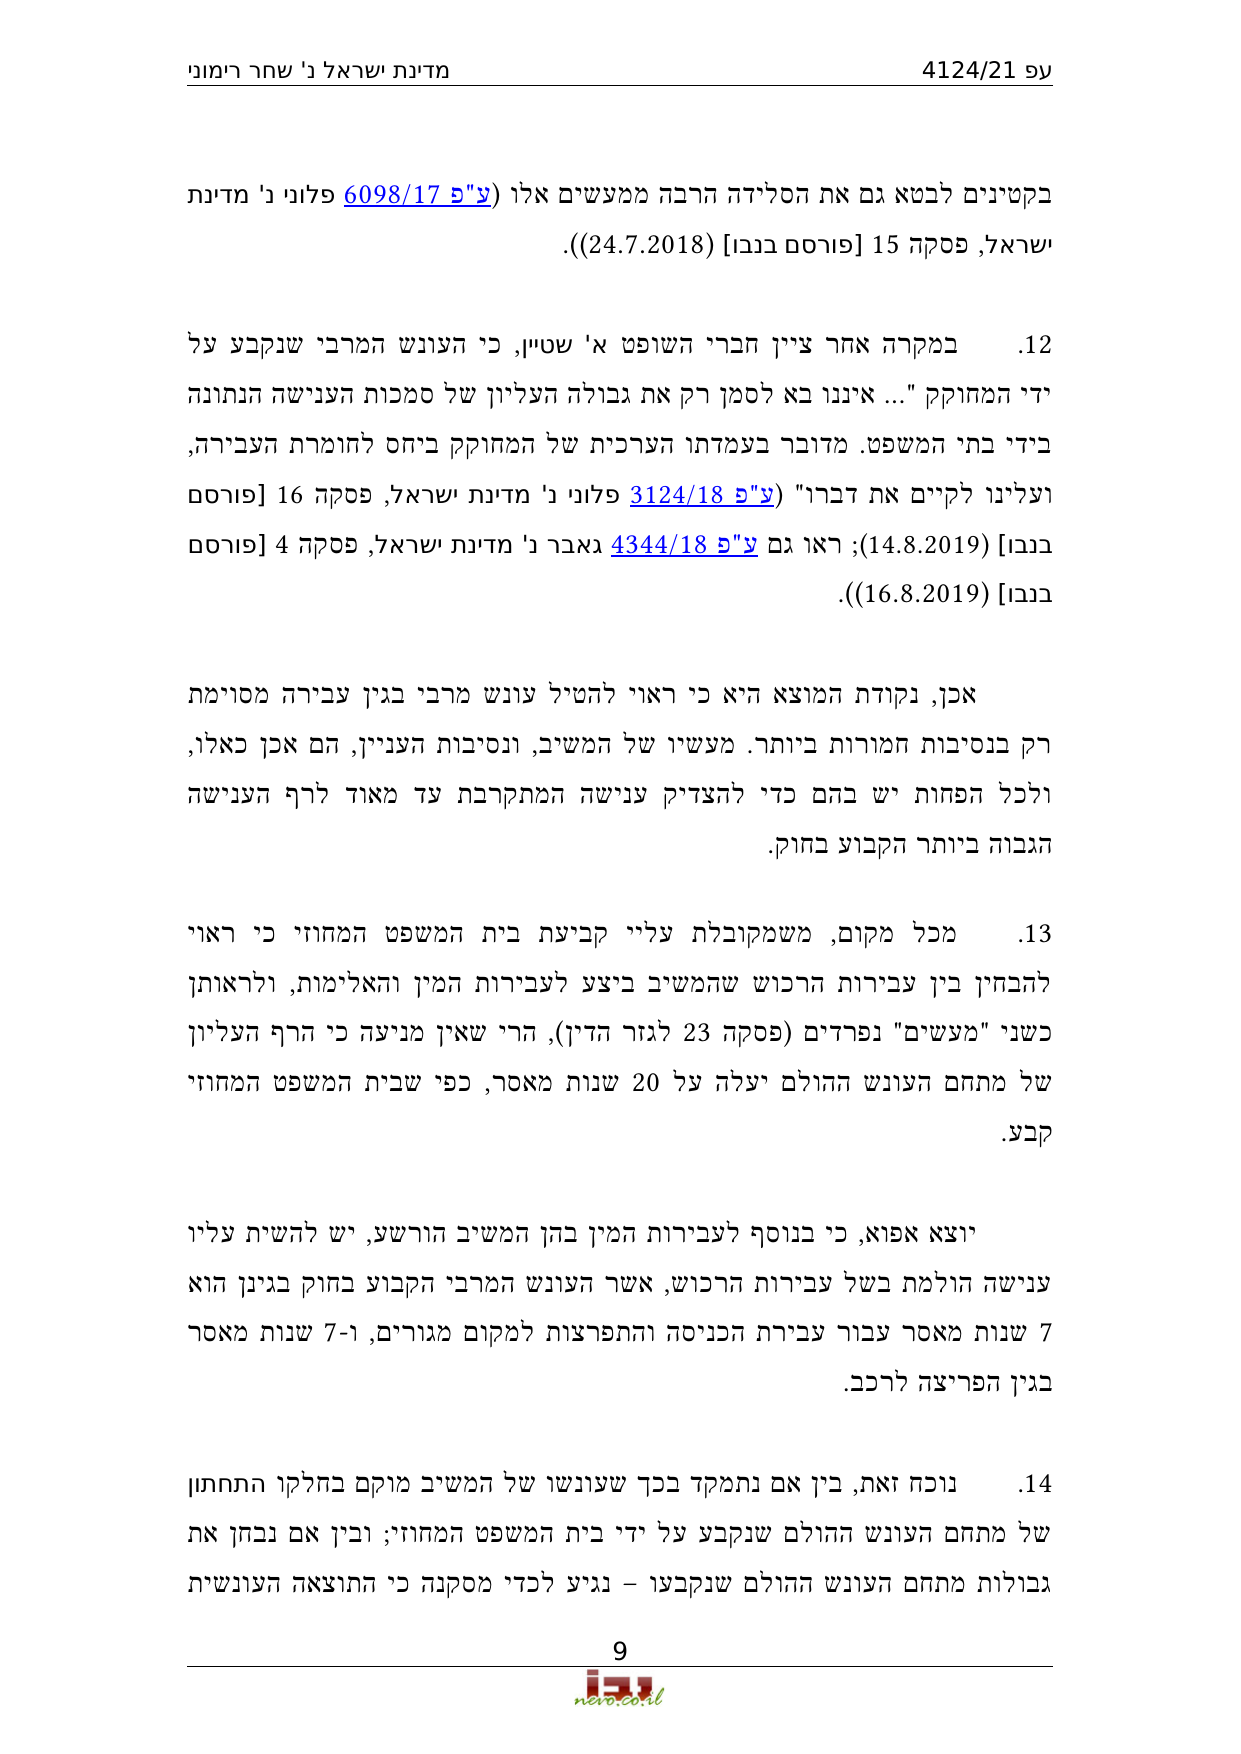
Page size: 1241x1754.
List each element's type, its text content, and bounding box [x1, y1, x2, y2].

list במקרה אחר ציין חברי השופט א' שטיין, כי העונש המרבי שנקבע על ידי המחוקק "... איננו בא לסמן רק את גבולה העליון של סמכות הענישה הנתונה בידי בתי המשפט. מדובר בעמדתו הערכית של המחוקק ביחס לחומרת העבירה, ועלינו לקיים את דברו" (ע"פ 3124/18 פלוני נ' מדינת ישראל, פסקה 16 [פורסם בנבו] (14.8.2019); ראו גם ע"פ 4344/18 גאבר נ' מדינת ישראל, פסקה 4 [פורסם בנבו] (16.8.2019)). [187, 328, 1053, 610]
list יוצא אפוא, כי בנוסף לעבירות המין בהן המשיב הורשע, יש להשית עליו ענישה הולמת בשל עבירות הרכוש, אשר העונש המרבי הקבוע בחוק בגינן הוא 7 שנות מאסר עבור עבירת הכניסה והתפרצות למקום מגורים, ו-7 שנות מאסר בגין הפריצה לרכב. [187, 1216, 1053, 1399]
picture [574, 1669, 666, 1707]
list מכל מקום, משמקובלת עליי קביעת בית המשפט המחוזי כי ראוי להבחין בין עבירות הרכוש שהמשיב ביצע לעבירות המין והאלימות, ולראותן כשני "מעשים" נפרדים (פסקה 23 לגזר הדין), הרי שאין מניעה כי הרף העליון של מתחם העונש ההולם יעלה על 20 שנות מאסר, כפי שבית המשפט המחוזי קבע. [187, 916, 1053, 1149]
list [187, 177, 1053, 260]
list אכן, נקודת המוצא היא כי ראוי להטיל עונש מרבי בגין עבירה מסוימת רק בנסיבות חמורות ביותר. מעשיו של המשיב, ונסיבות העניין, הם אכן כאלו, ולכל הפחות יש בהם כדי להצדיק ענישה המתקרבת עד מאוד לרף הענישה הגבוה ביותר הקבוע בחוק. [187, 678, 1053, 860]
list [187, 1466, 1053, 1599]
